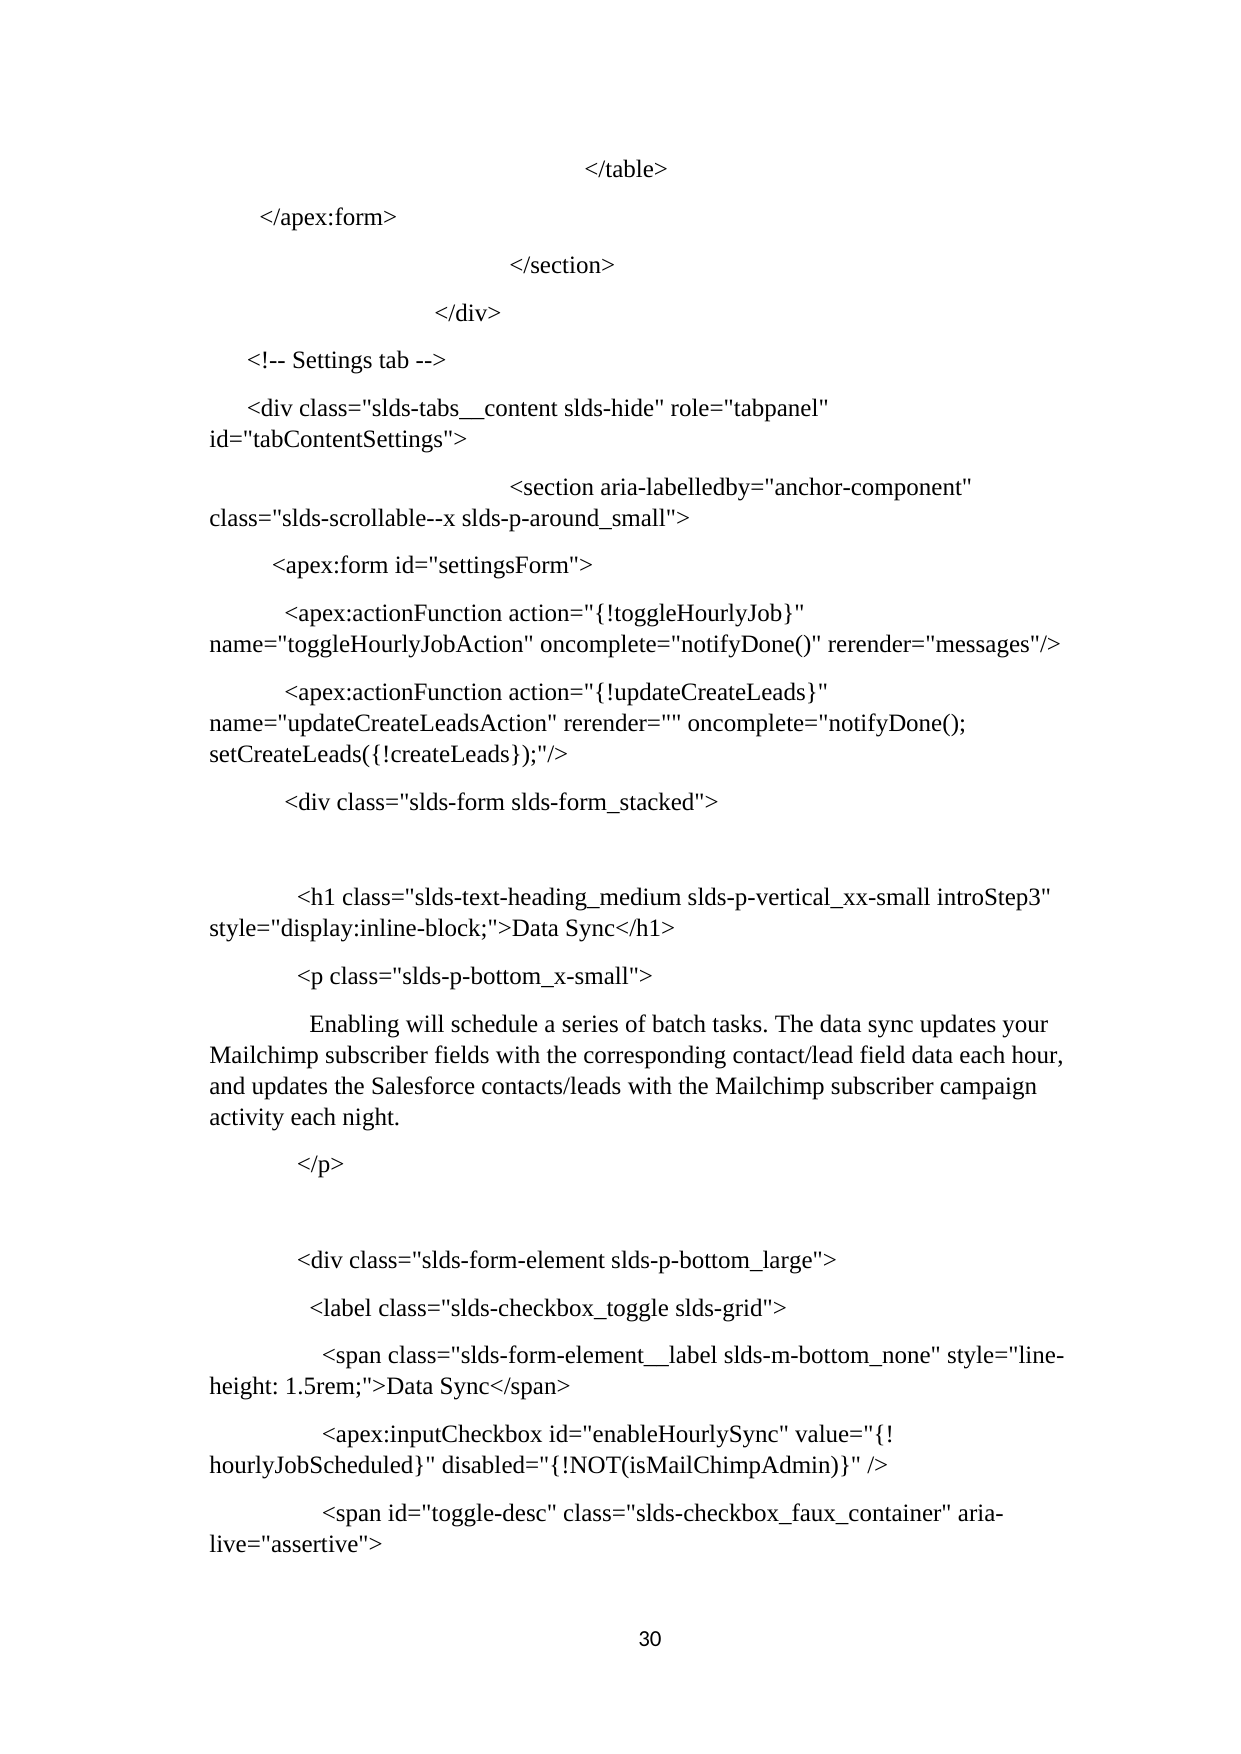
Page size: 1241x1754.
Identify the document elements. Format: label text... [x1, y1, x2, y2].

text </section> [209, 250, 1090, 279]
text <div class="slds-form-element slds-p-bottom_large"> [209, 1245, 1090, 1274]
text <span class="slds-form-element__label slds-m-bottom_none" style="line-height: 1.5rem;">Data Sync</span> [209, 1340, 1090, 1400]
text <div class="slds-tabs__content slds-hide" role="tabpanel" id="tabContentSettings"> [209, 393, 1090, 453]
text <apex:actionFunction action="{!toggleHourlyJob}" name="toggleHourlyJobAction" oncomplete="notifyDone()" rerender="messages"/> [209, 598, 1090, 658]
text <p class="slds-p-bottom_x-small"> [209, 961, 1090, 990]
text <apex:actionFunction action="{!updateCreateLeads}" name="updateCreateLeadsAction" rerender="" oncomplete="notifyDone(); setCreateLeads({!createLeads});"/> [209, 677, 1090, 768]
text <span id="toggle-desc" class="slds-checkbox_faux_container" aria-live="assertive"> [209, 1498, 1090, 1558]
text </div> [209, 298, 1090, 326]
text <apex:form id="settingsForm"> [209, 551, 1090, 579]
text <section aria-labelledby="anchor-component" class="slds-scrollable--x slds-p-around_small"> [209, 472, 1090, 532]
text <h1 class="slds-text-heading_medium slds-p-vertical_xx-small introStep3" style="display:inline-block;">Data Sync</h1> [209, 882, 1090, 942]
text Enabling will schedule a series of batch tasks. The data sync updates your Mailchimp subscriber fields with the corresponding contact/lead field data each hour, and updates the Salesforce contacts/leads with the Mailchimp subscriber campaign activity each night. [209, 1009, 1090, 1131]
text </apex:form> [209, 202, 1090, 231]
text <!-- Settings tab --> [209, 345, 1090, 374]
text </p> [209, 1149, 1090, 1178]
text <apex:inputCheckbox id="enableHourlySync" value="{!hourlyJobScheduled}" disabled="{!NOT(isMailChimpAdmin)}" /> [209, 1419, 1090, 1479]
text <label class="slds-checkbox_toggle slds-grid"> [209, 1293, 1090, 1321]
text </table> [209, 154, 1090, 183]
text <div class="slds-form slds-form_stacked"> [209, 787, 1090, 816]
